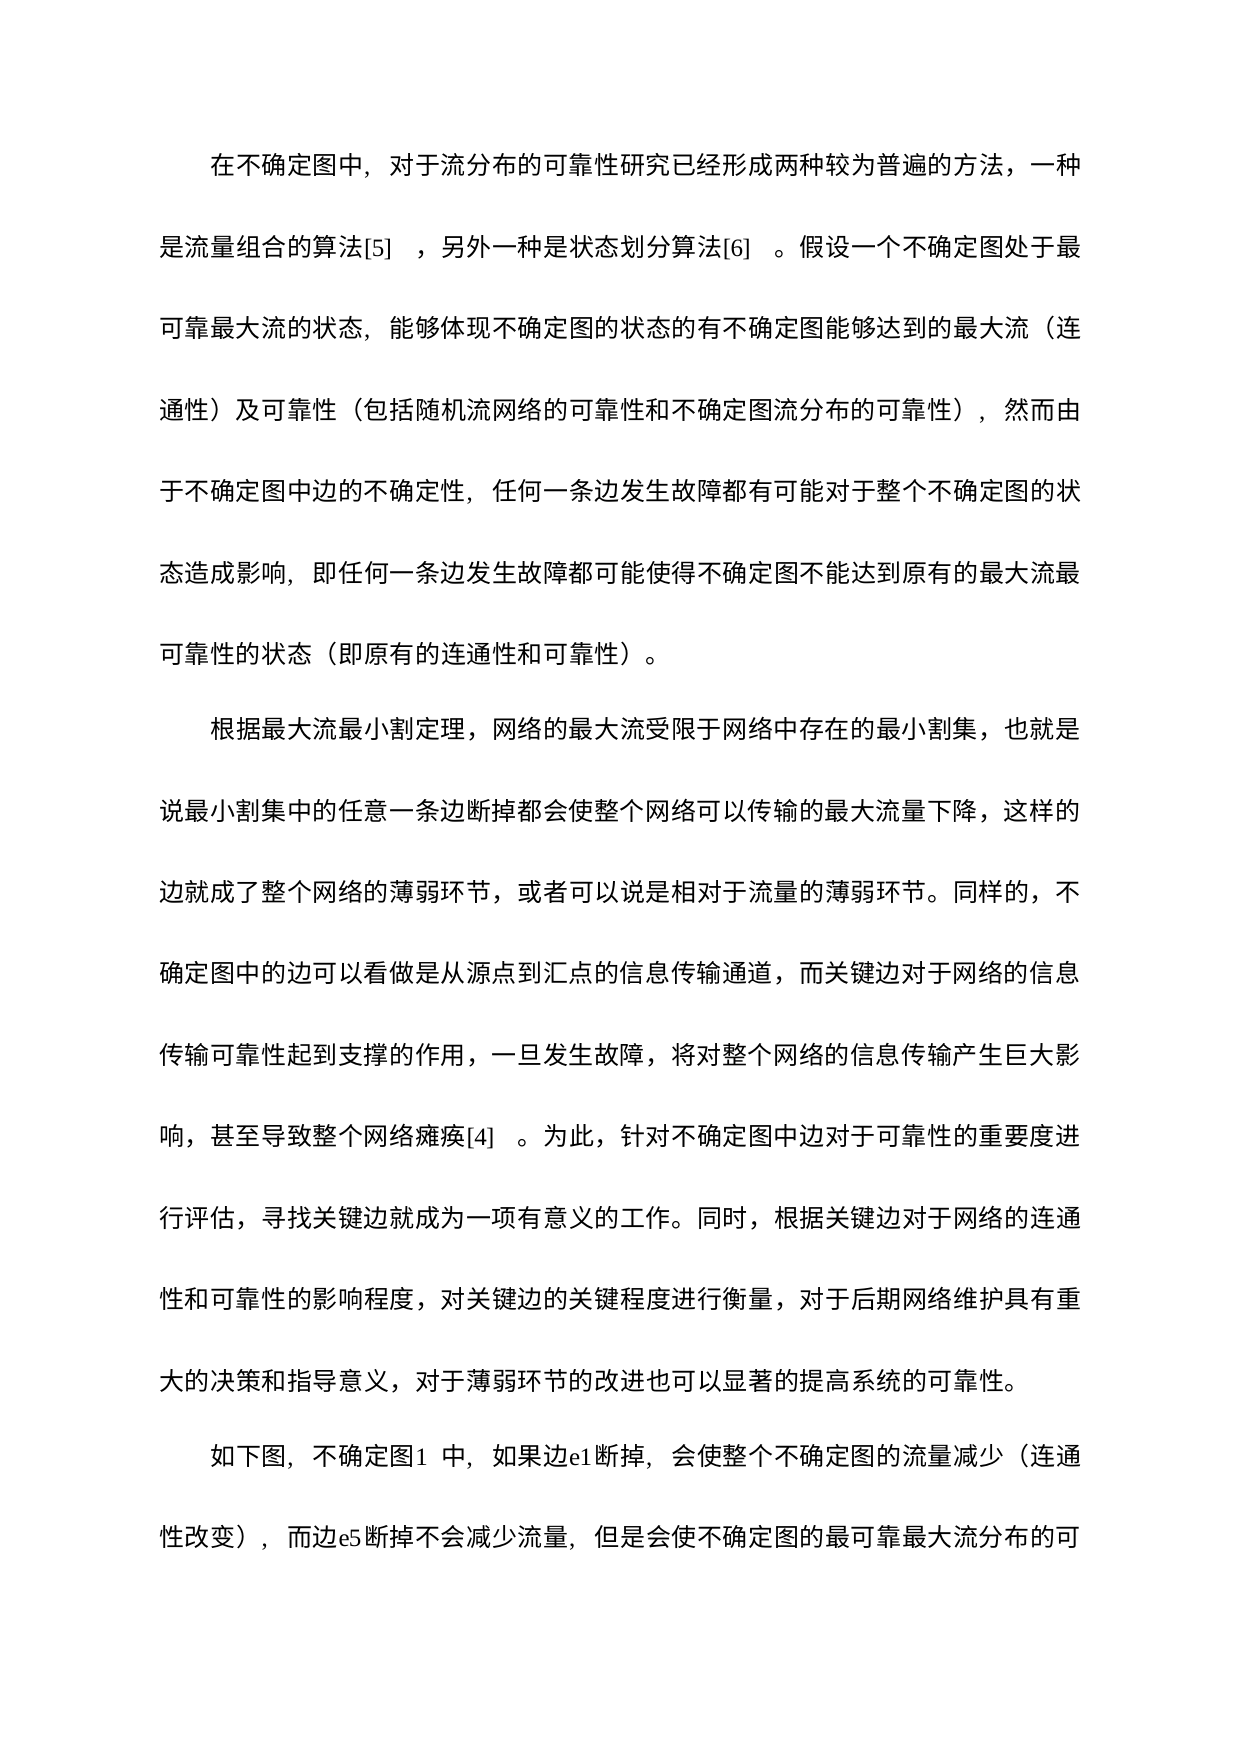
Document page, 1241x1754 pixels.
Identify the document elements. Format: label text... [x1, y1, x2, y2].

text 根据最大流最小割定理，网络的最大流受限于网络中存在的最小割集，也就是说最小割集中的任意一条边断掉都会使整个网络可以传输的最大流量下降，这样的边就成了整个网络的薄弱环节，或者可以说是相对于流量的薄弱环节。同样的，不确定图中的边可以看做是从源点到汇点的信息传输通道，而关键边对于网络的信息传输可靠性起到支撑的作用，一旦发生故障，将对整个网络的信息传输产生巨大影响，甚至导致整个网络瘫痪[4]。为此，针对不确定图中边对于可靠性的重要度进行评估，寻找关键边就成为一项有意义的工作。同时，根据关键边对于网络的连通性和可靠性的影响程度，对关键边的关键程度进行衡量，对于后期网络维护具有重大的决策和指导意义，对于薄弱环节的改进也可以显著的提高系统的可靠性。 [159, 694, 1081, 1413]
text 在不确定图中, 对于流分布的可靠性研究已经形成两种较为普遍的方法，一种是流量组合的算法[5]，另外一种是状态划分算法[6]。假设一个不确定图处于最可靠最大流的状态, 能够体现不确定图的状态的有不确定图能够达到的最大流（连通性）及可靠性（包括随机流网络的可靠性和不确定图流分布的可靠性）, 然而由于不确定图中边的不确定性, 任何一条边发生故障都有可能对于整个不确定图的状态造成影响, 即任何一条边发生故障都可能使得不确定图不能达到原有的最大流最可靠性的状态（即原有的连通性和可靠性）。 [159, 130, 1081, 687]
